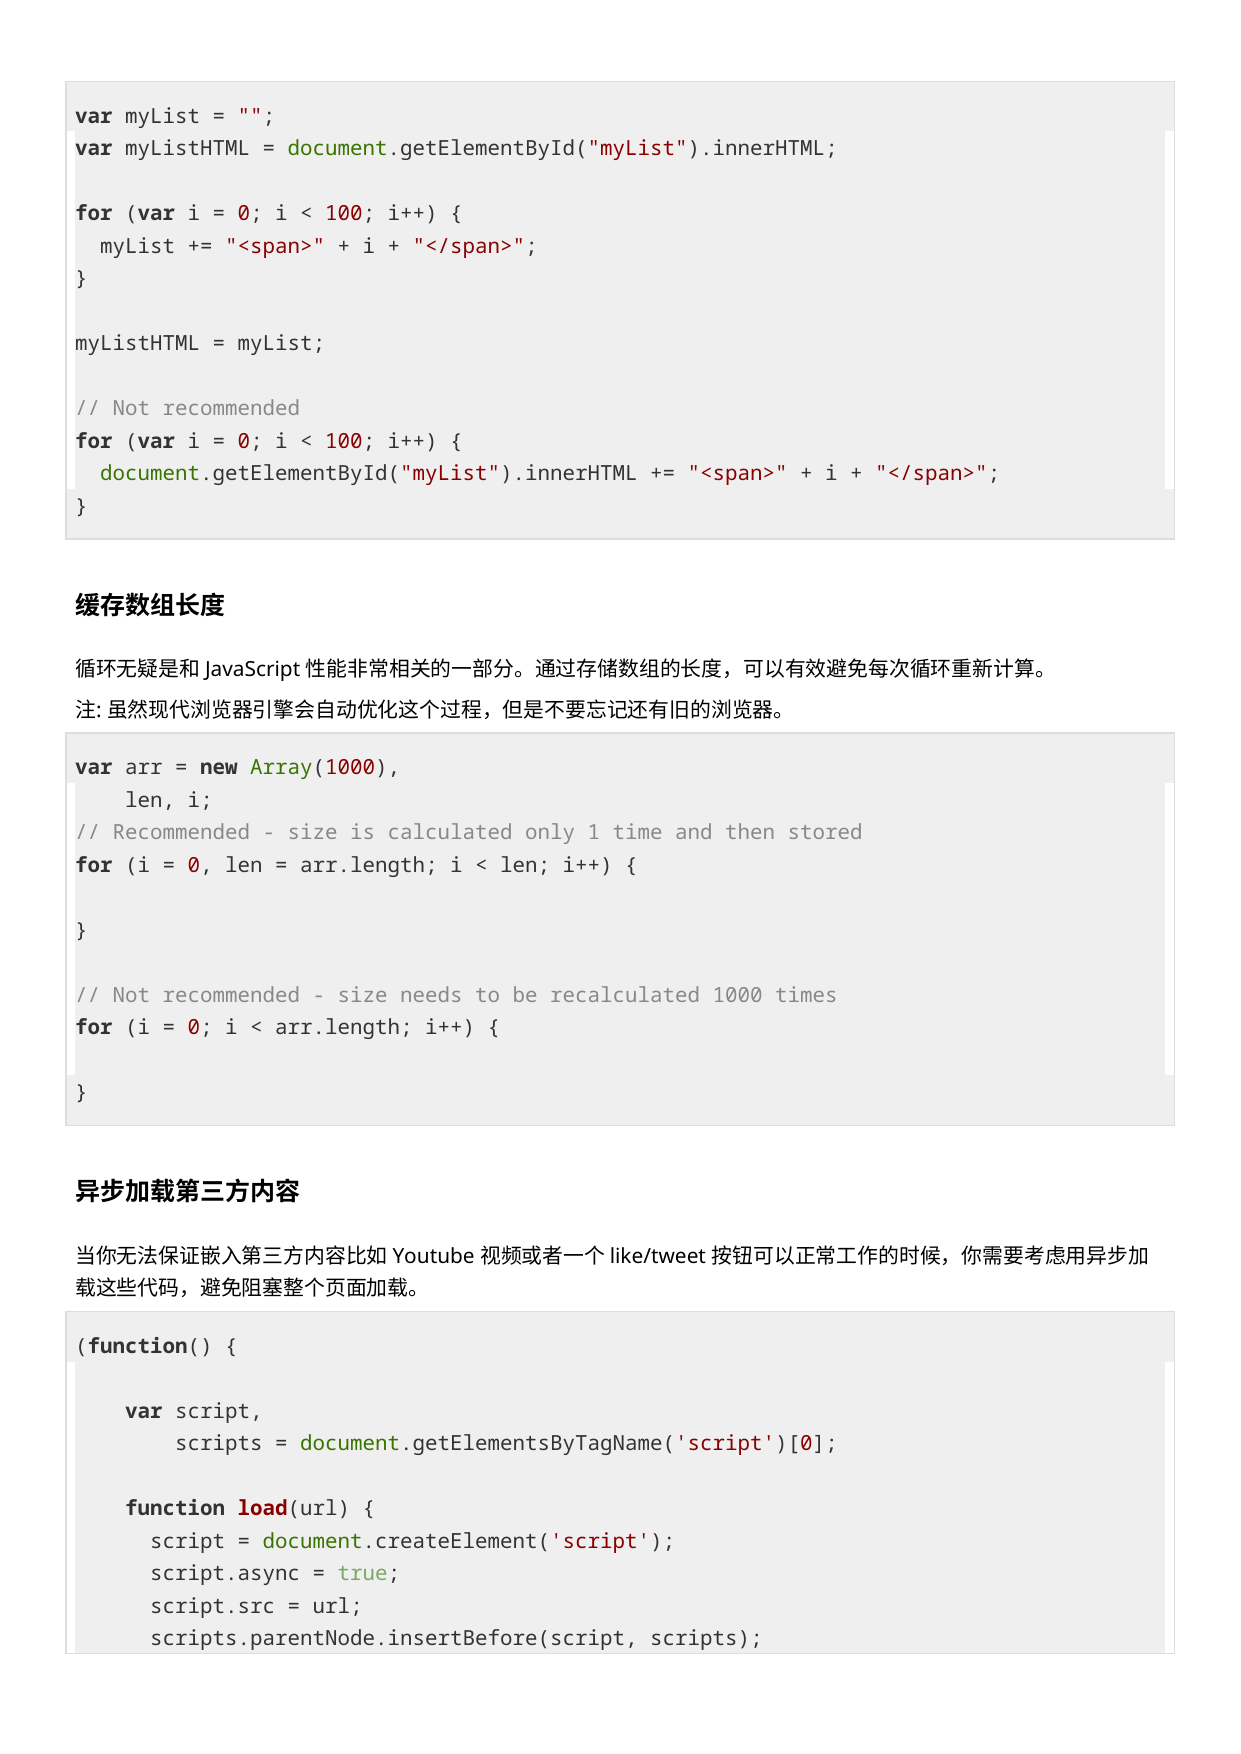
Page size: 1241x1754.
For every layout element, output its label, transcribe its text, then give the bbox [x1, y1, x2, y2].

text for (var i = 0; i < 100; i++) { [75, 424, 1165, 456]
text var myListHTML = document.getElementById("myList").innerHTML; [75, 131, 1165, 164]
text script.src = url; [75, 1589, 1165, 1622]
text scripts.parentNode.insertBefore(script, scripts); [75, 1622, 1165, 1653]
text myList += "<span>" + i + "</span>"; [75, 229, 1165, 261]
text 循环无疑是和 JavaScript 性能非常相关的一部分。通过存储数组的长度，可以有效避免每次循环重新计算。 [75, 652, 1165, 684]
text for (var i = 0; i < 100; i++) { [75, 196, 1165, 229]
subtitle 缓存数组长度 [75, 571, 1165, 636]
text 注: 虽然现代浏览器引擎会自动优化这个过程，但是不要忘记还有旧的浏览器。 [75, 692, 1165, 724]
text script.async = true; [75, 1557, 1165, 1589]
text var arr = new Array(1000), [67, 734, 1174, 783]
subtitle 异步加载第三方内容 [75, 1157, 1165, 1222]
text // Not recommended [75, 391, 1165, 424]
text // Not recommended - size needs to be recalculated 1000 times [75, 978, 1165, 1010]
text script = document.createElement('script'); [75, 1524, 1165, 1557]
text } [75, 913, 1165, 945]
text function load(url) { [75, 1492, 1165, 1524]
text for (i = 0; i < arr.length; i++) { [75, 1010, 1165, 1043]
text var script, [75, 1394, 1165, 1427]
text len, i; [75, 783, 1165, 815]
text for (i = 0, len = arr.length; i < len; i++) { [75, 848, 1165, 880]
text myListHTML = myList; [75, 326, 1165, 359]
text } [75, 261, 1165, 294]
text } [67, 471, 1174, 538]
text 当你无法保证嵌入第三方内容比如 Youtube 视频或者一个 like/tweet 按钮可以正常工作的时候，你需要考虑用异步加载这些代码，避免阻塞整个页面加载。 [75, 1238, 1165, 1303]
text (function() { [67, 1312, 1174, 1362]
text document.getElementById("myList").innerHTML += "<span>" + i + "</span>"; [75, 456, 1165, 471]
text var myList = ""; [67, 82, 1174, 131]
text scripts = document.getElementsByTagName('script')[0]; [75, 1427, 1165, 1459]
text } [67, 1057, 1174, 1125]
text // Recommended - size is calculated only 1 time and then stored [75, 815, 1165, 848]
